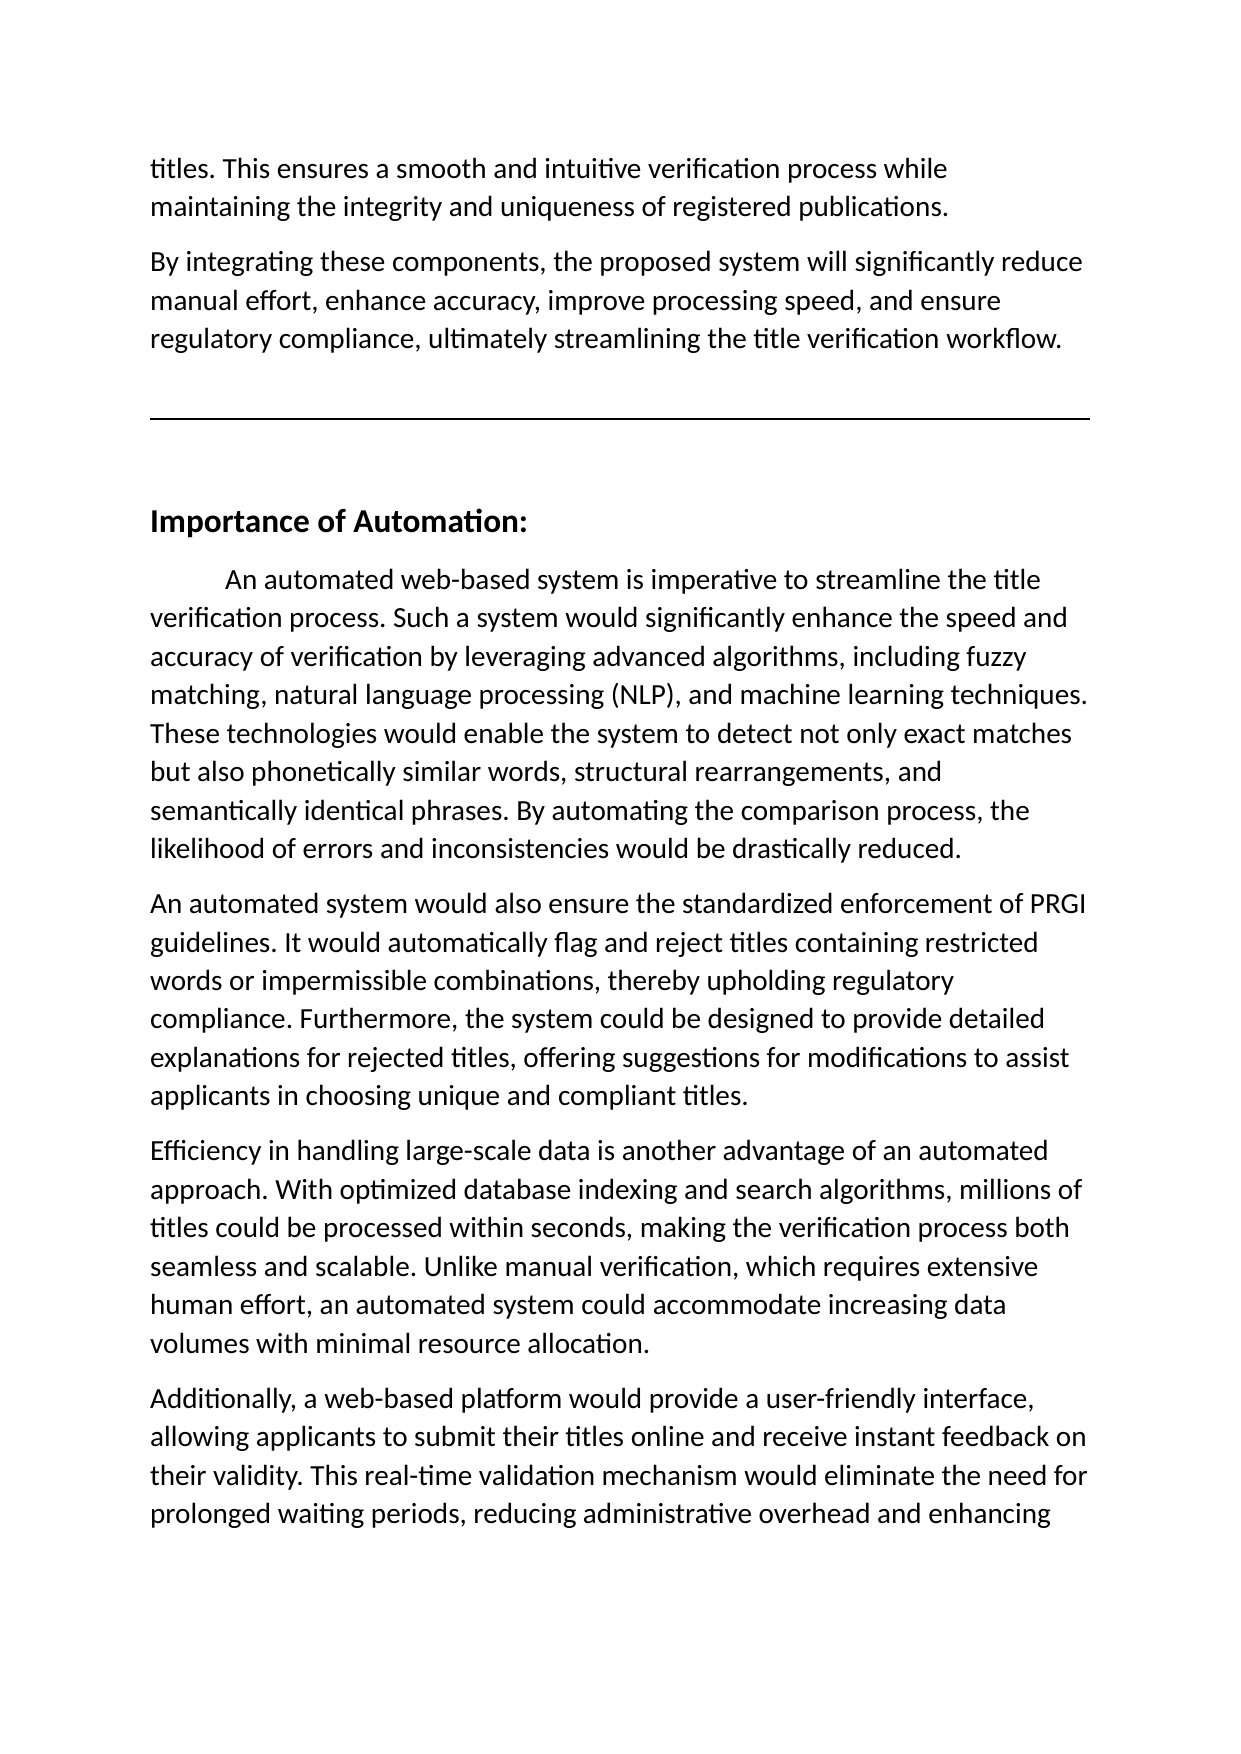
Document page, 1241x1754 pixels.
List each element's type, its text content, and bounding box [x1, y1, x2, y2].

text Importance of Automation: [150, 500, 1090, 541]
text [150, 150, 1090, 224]
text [150, 1380, 1090, 1531]
text An automated system would also ensure the standardized enforcement of PRGI guidelines. It would automatically flag and reject titles containing restricted words or impermissible combinations, thereby upholding regulatory compliance. Furthermore, the system could be designed to provide detailed explanations for rejected titles, offering suggestions for modifications to assist applicants in choosing unique and compliant titles. [150, 885, 1090, 1113]
text An automated web-based system is imperative to streamline the title verification process. Such a system would significantly enhance the speed and accuracy of verification by leveraging advanced algorithms, including fuzzy matching, natural language processing (NLP), and machine learning techniques. These technologies would enable the system to detect not only exact matches but also phonetically similar words, structural rearrangements, and semantically identical phrases. By automating the comparison process, the likelihood of errors and inconsistencies would be drastically reduced. [150, 561, 1090, 866]
text By integrating these components, the proposed system will significantly reduce manual effort, enhance accuracy, improve processing speed, and ensure regulatory compliance, ultimately streamlining the title verification workflow. [150, 243, 1090, 356]
text Efficiency in handling large-scale data is another advantage of an automated approach. With optimized database indexing and search algorithms, millions of titles could be processed within seconds, making the verification process both seamless and scalable. Unlike manual verification, which requires extensive human effort, an automated system could accommodate increasing data volumes with minimal resource allocation. [150, 1132, 1090, 1360]
